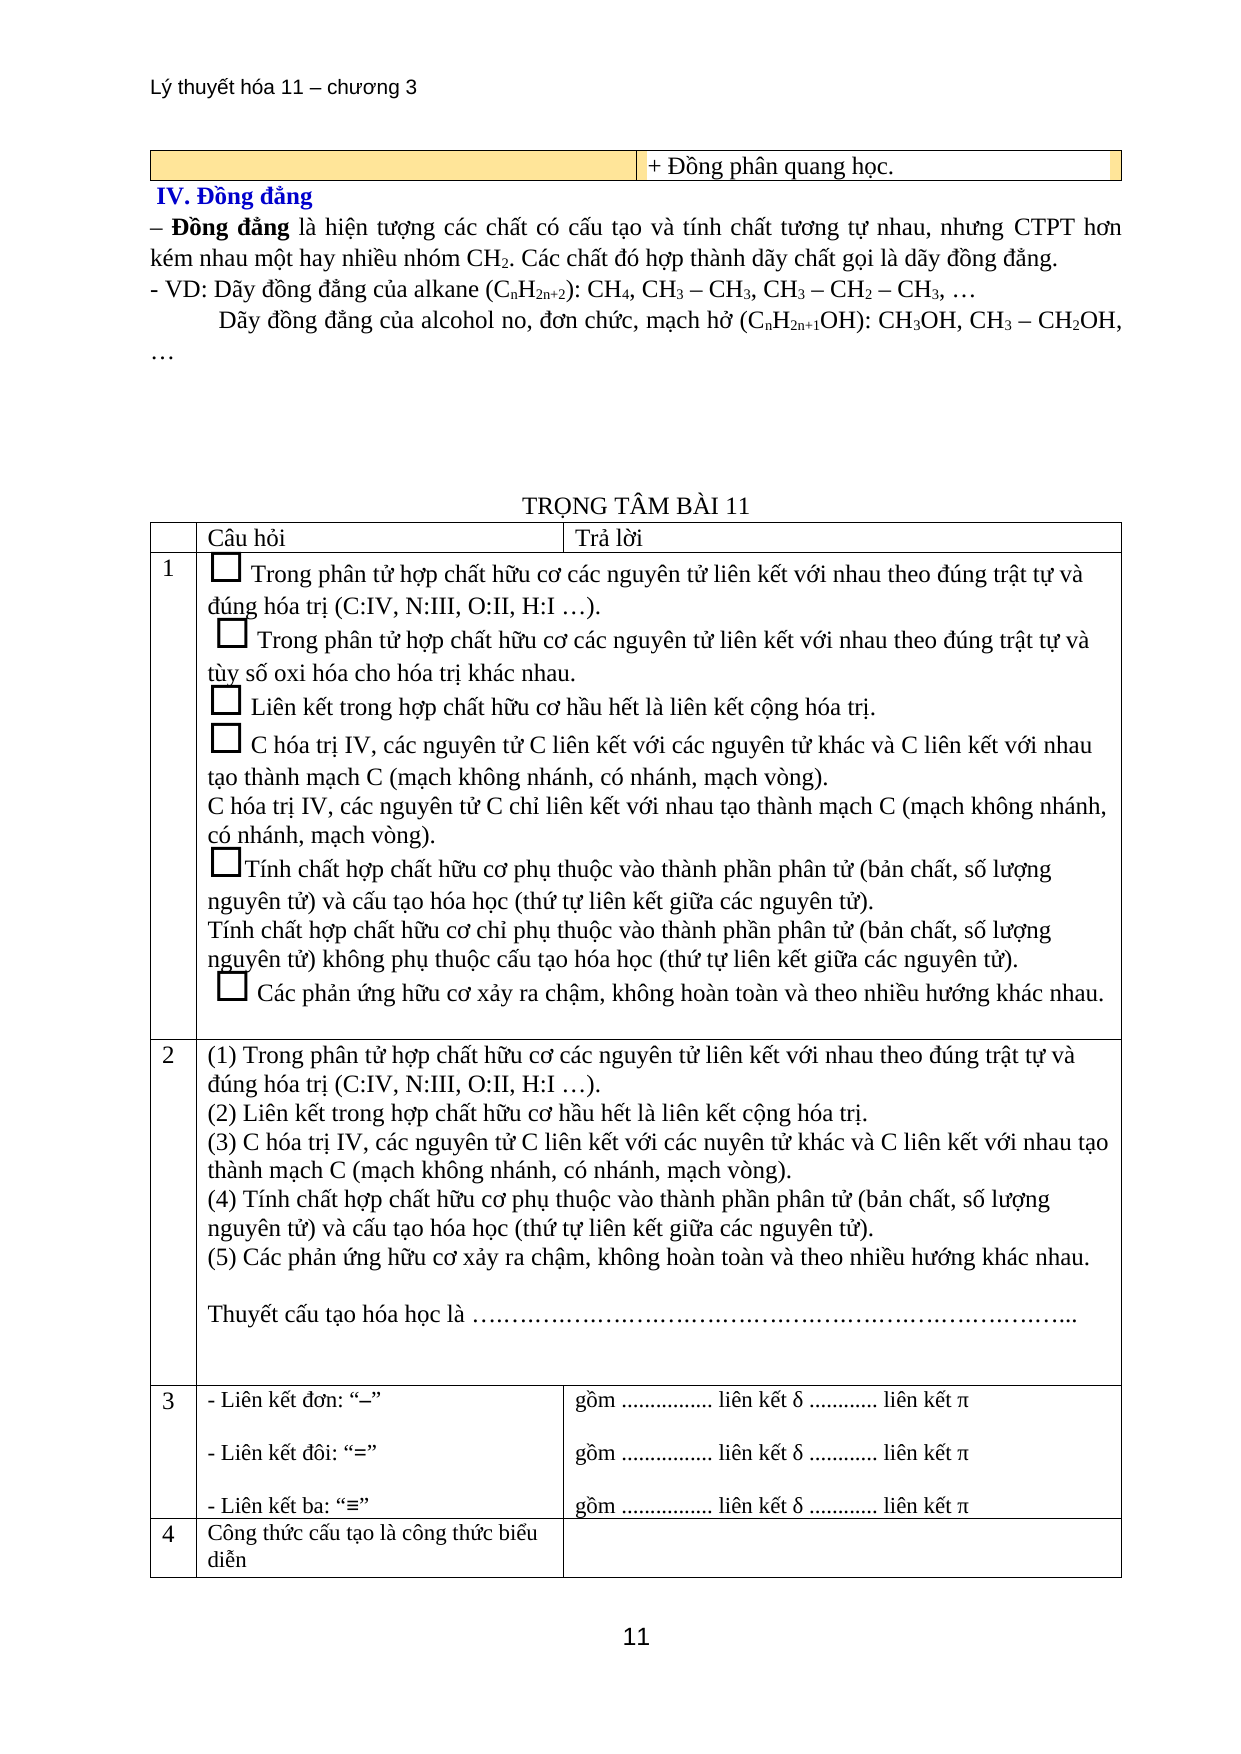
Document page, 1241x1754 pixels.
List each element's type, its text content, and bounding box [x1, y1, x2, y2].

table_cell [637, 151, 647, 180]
table_cell (1) Trong phân tử hợp chất hữu cơ các nguyên tử liên kết với nhau theo đúng trật tự và đúng hóa trị (C:IV, N:III, O:II, H:I …). (2) Liên kết trong hợp chất hữu cơ hầu hết là liên kết cộng hóa trị. (3) C hóa trị IV, các nguyên tử C liên kết với các nuyên tử khác và C liên kết với nhau tạo thành mạch C (mạch không nhánh, có nhánh, mạch vòng). (4) Tính chất hợp chất hữu cơ phụ thuộc vào thành phần phân tử (bản chất, số lượng nguyên tử) và cấu tạo hóa học (thứ tự liên kết giữa các nguyên tử). (5) Các phản ứng hữu cơ xảy ra chậm, không hoàn toàn và theo nhiều hướng khác nhau. Thuyết cấu tạo hóa học là ….….….….….….….….….….….….….….….….….….…... [197, 1040, 1121, 1385]
table_cell [564, 1519, 1121, 1577]
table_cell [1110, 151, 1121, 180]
table_cell 1 [151, 553, 196, 1039]
table_cell 3 [151, 1386, 196, 1518]
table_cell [151, 151, 636, 180]
table_header Trả lời [564, 523, 1121, 552]
table_cell Trong phân tử hợp chất hữu cơ các nguyên tử liên kết với nhau theo đúng trật tự và đúng hóa trị (C:IV, N:III, O:II, H:I …). Trong phân tử hợp chất hữu cơ các nguyên tử liên kết với nhau theo đúng trật tự và tùy số oxi hóa cho hóa trị khác nhau. Liên kết trong hợp chất hữu cơ hầu hết là liên kết cộng hóa trị. C hóa trị IV, các nguyên tử C liên kết với các nguyên tử khác và C liên kết với nhau tạo thành mạch C (mạch không nhánh, có nhánh, mạch vòng). C hóa trị IV, các nguyên tử C chỉ liên kết với nhau tạo thành mạch C (mạch không nhánh, có nhánh, mạch vòng). Tính chất hợp chất hữu cơ phụ thuộc vào thành phần phân tử (bản chất, số lượng nguyên tử) và cấu tạo hóa học (thứ tự liên kết giữa các nguyên tử). Tính chất hợp chất hữu cơ chỉ phụ thuộc vào thành phần phân tử (bản chất, số lượng nguyên tử) không phụ thuộc cấu tạo hóa học (thứ tự liên kết giữa các nguyên tử). Các phản ứng hữu cơ xảy ra chậm, không hoàn toàn và theo nhiều hướng khác nhau. [197, 553, 1121, 1039]
table_cell 4 [151, 1519, 196, 1577]
table_header Câu hỏi [197, 523, 563, 552]
table_header [151, 523, 196, 552]
text Dãy đồng đẳng của alcohol no, đơn chức, mạch hở (CnH2n+1OH): CH3OH, CH3 – CH2OH, … [150, 305, 1122, 365]
table_cell 2 [151, 1040, 196, 1385]
text – Đồng đẳng là hiện tượng các chất có cấu tạo và tính chất tương tự nhau, nhưng CTPT hơn kém nhau một hay nhiều nhóm CH2. Các chất đó hợp thành dãy chất gọi là dãy đồng đẳng. [150, 212, 1122, 272]
text - VD: Dãy đồng đẳng của alkane (CnH2n+2): CH4, CH3 – CH3, CH3 – CH2 – CH3, … [150, 274, 1122, 303]
text TRỌNG TÂM BÀI 11 [150, 491, 1122, 520]
text IV. Đồng đẳng [150, 181, 1122, 209]
table_cell Công thức cấu tạo là công thức biểu diễn [197, 1519, 563, 1577]
table_cell gồm ................ liên kết δ ............ liên kết π gồm ................ liên kết δ ............ liên kết π gồm ................ liên kết δ ............ liên kết π [564, 1386, 1121, 1518]
